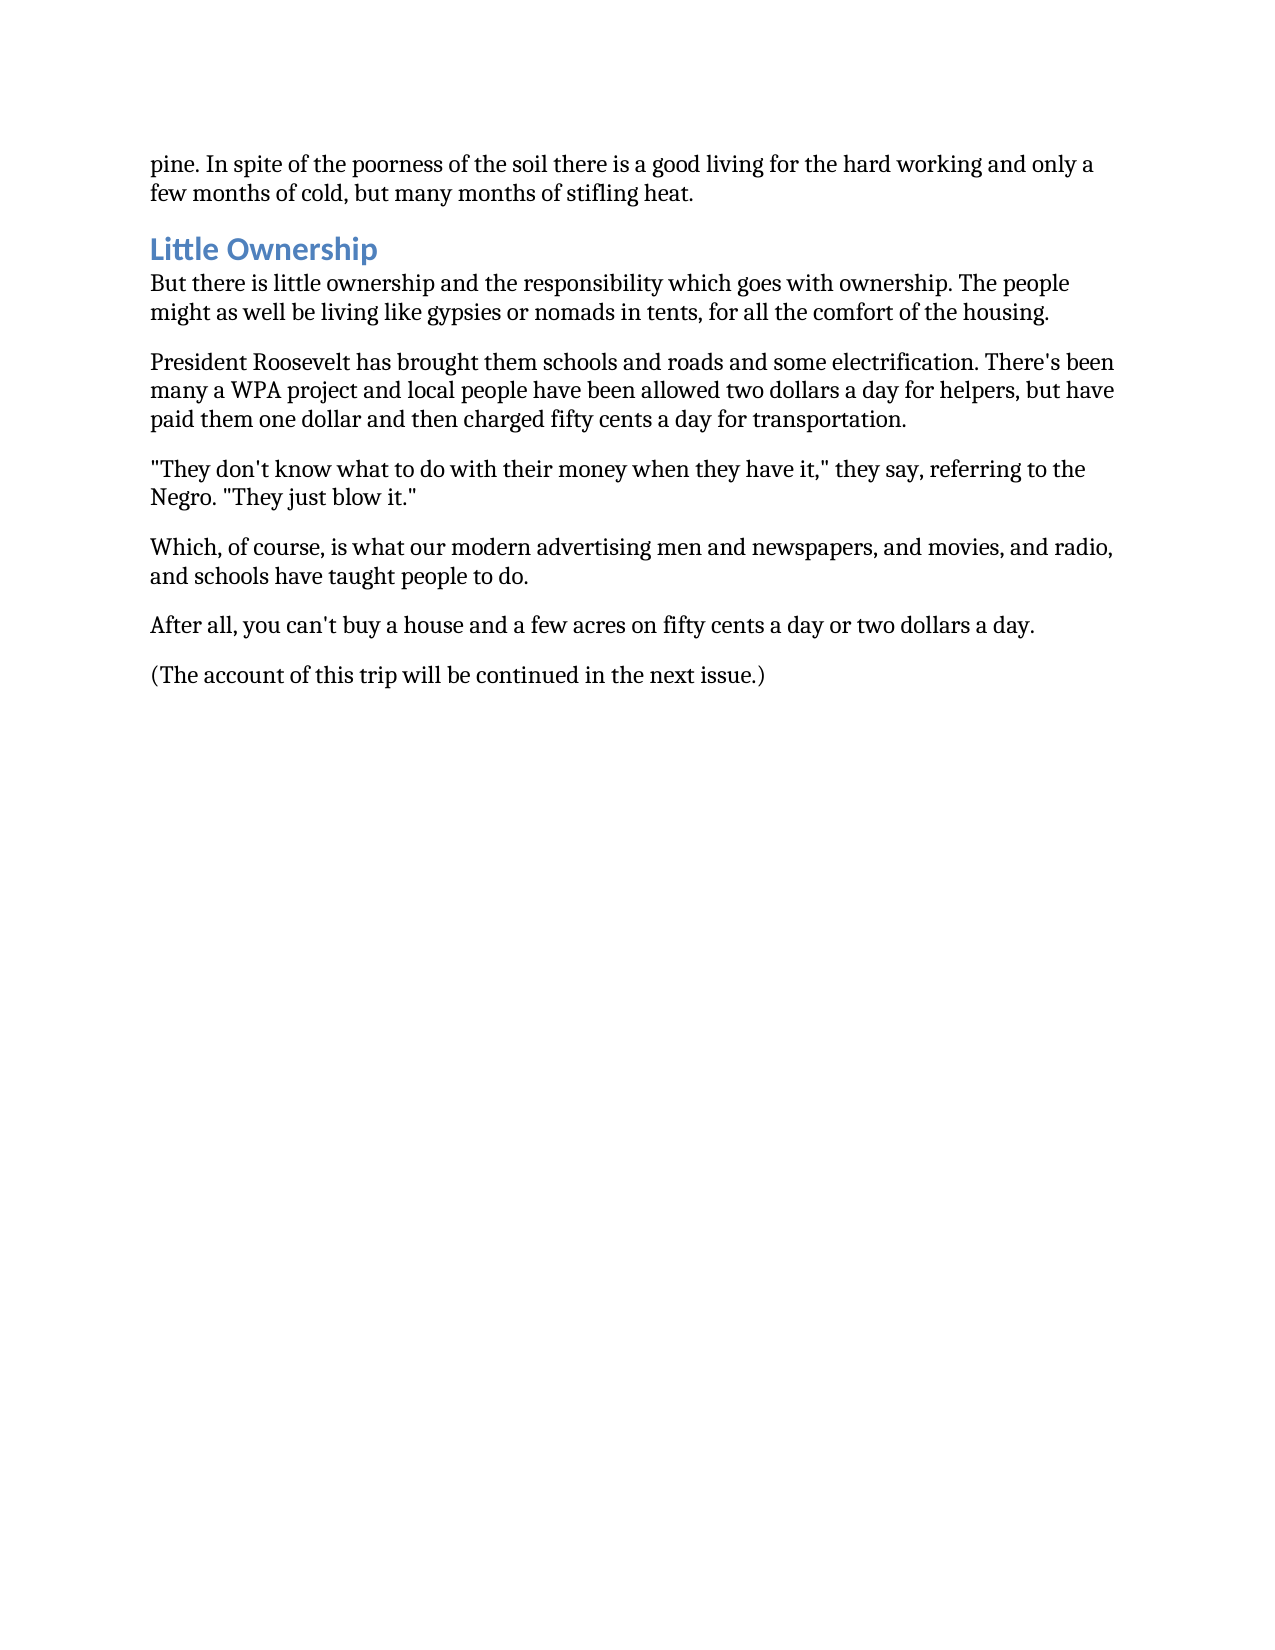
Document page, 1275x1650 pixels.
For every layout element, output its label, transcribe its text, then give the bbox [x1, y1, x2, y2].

text President Roosevelt has brought them schools and roads and some electrification. There's been many a WPA project and local people have been allowed two dollars a day for helpers, but have paid them one dollar and then charged fifty cents a day for transportation. [150, 347, 1125, 434]
text But there is little ownership and the responsibility which goes with ownership. The people might as well be living like gypsies or nomads in tents, for all the comfort of the housing. [150, 269, 1125, 327]
subtitle Little Ownership [150, 228, 1125, 269]
text After all, you can't buy a house and a few acres on fifty cents a day or two dollars a day. [150, 611, 1125, 640]
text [150, 150, 1125, 207]
text "They don't know what to do with their money when they have it," they say, referring to the Negro. "They just blow it." [150, 454, 1125, 512]
text (The account of this trip will be continued in the next issue.) [150, 661, 1125, 689]
text Which, of course, is what our modern advertising men and newspapers, and movies, and radio, and schools have taught people to do. [150, 533, 1125, 590]
